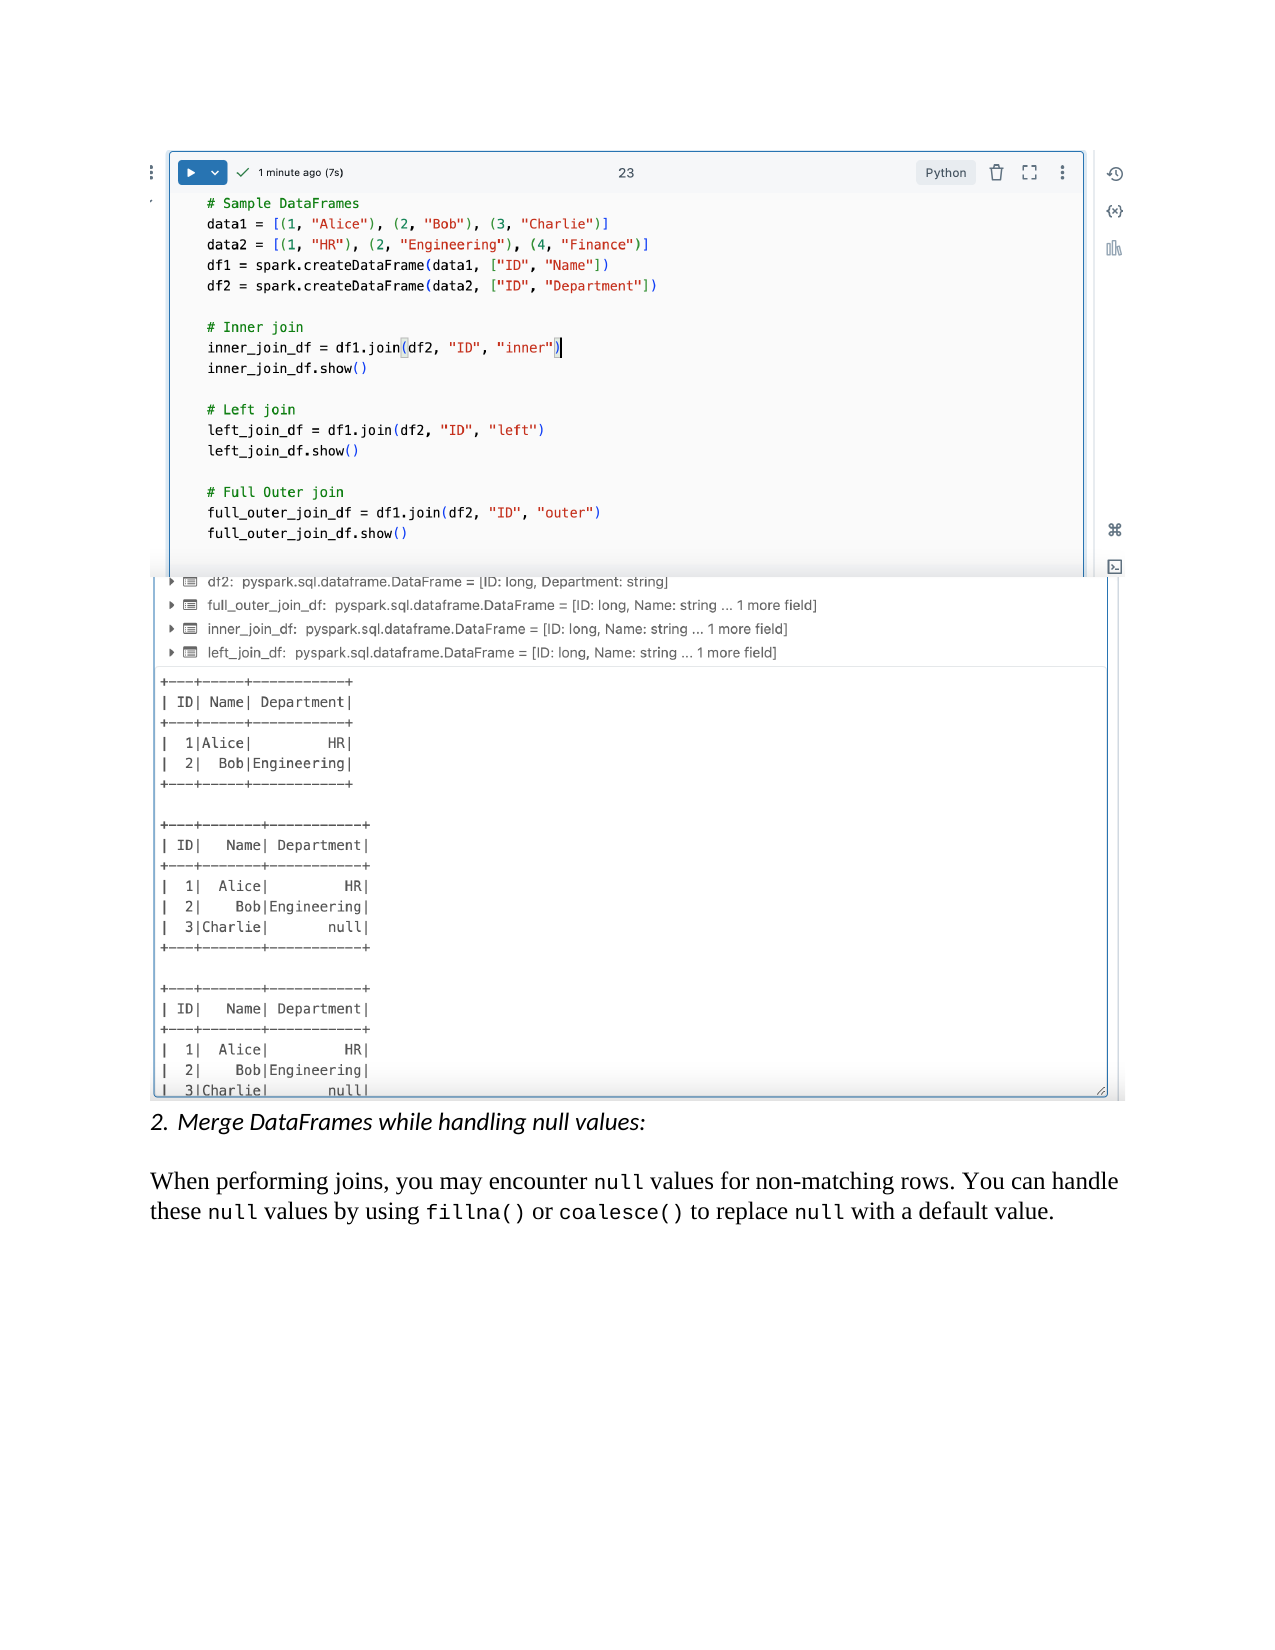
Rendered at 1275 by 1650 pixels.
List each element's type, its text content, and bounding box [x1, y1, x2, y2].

text When performing joins, you may encounter null values for non-matching rows. You can handle these null values by using fillna() or coalesce() to replace null with a default value. [150, 1166, 1125, 1225]
picture [150, 150, 1125, 1101]
subtitle 2. Merge DataFrames while handling null values: [150, 1101, 1125, 1137]
